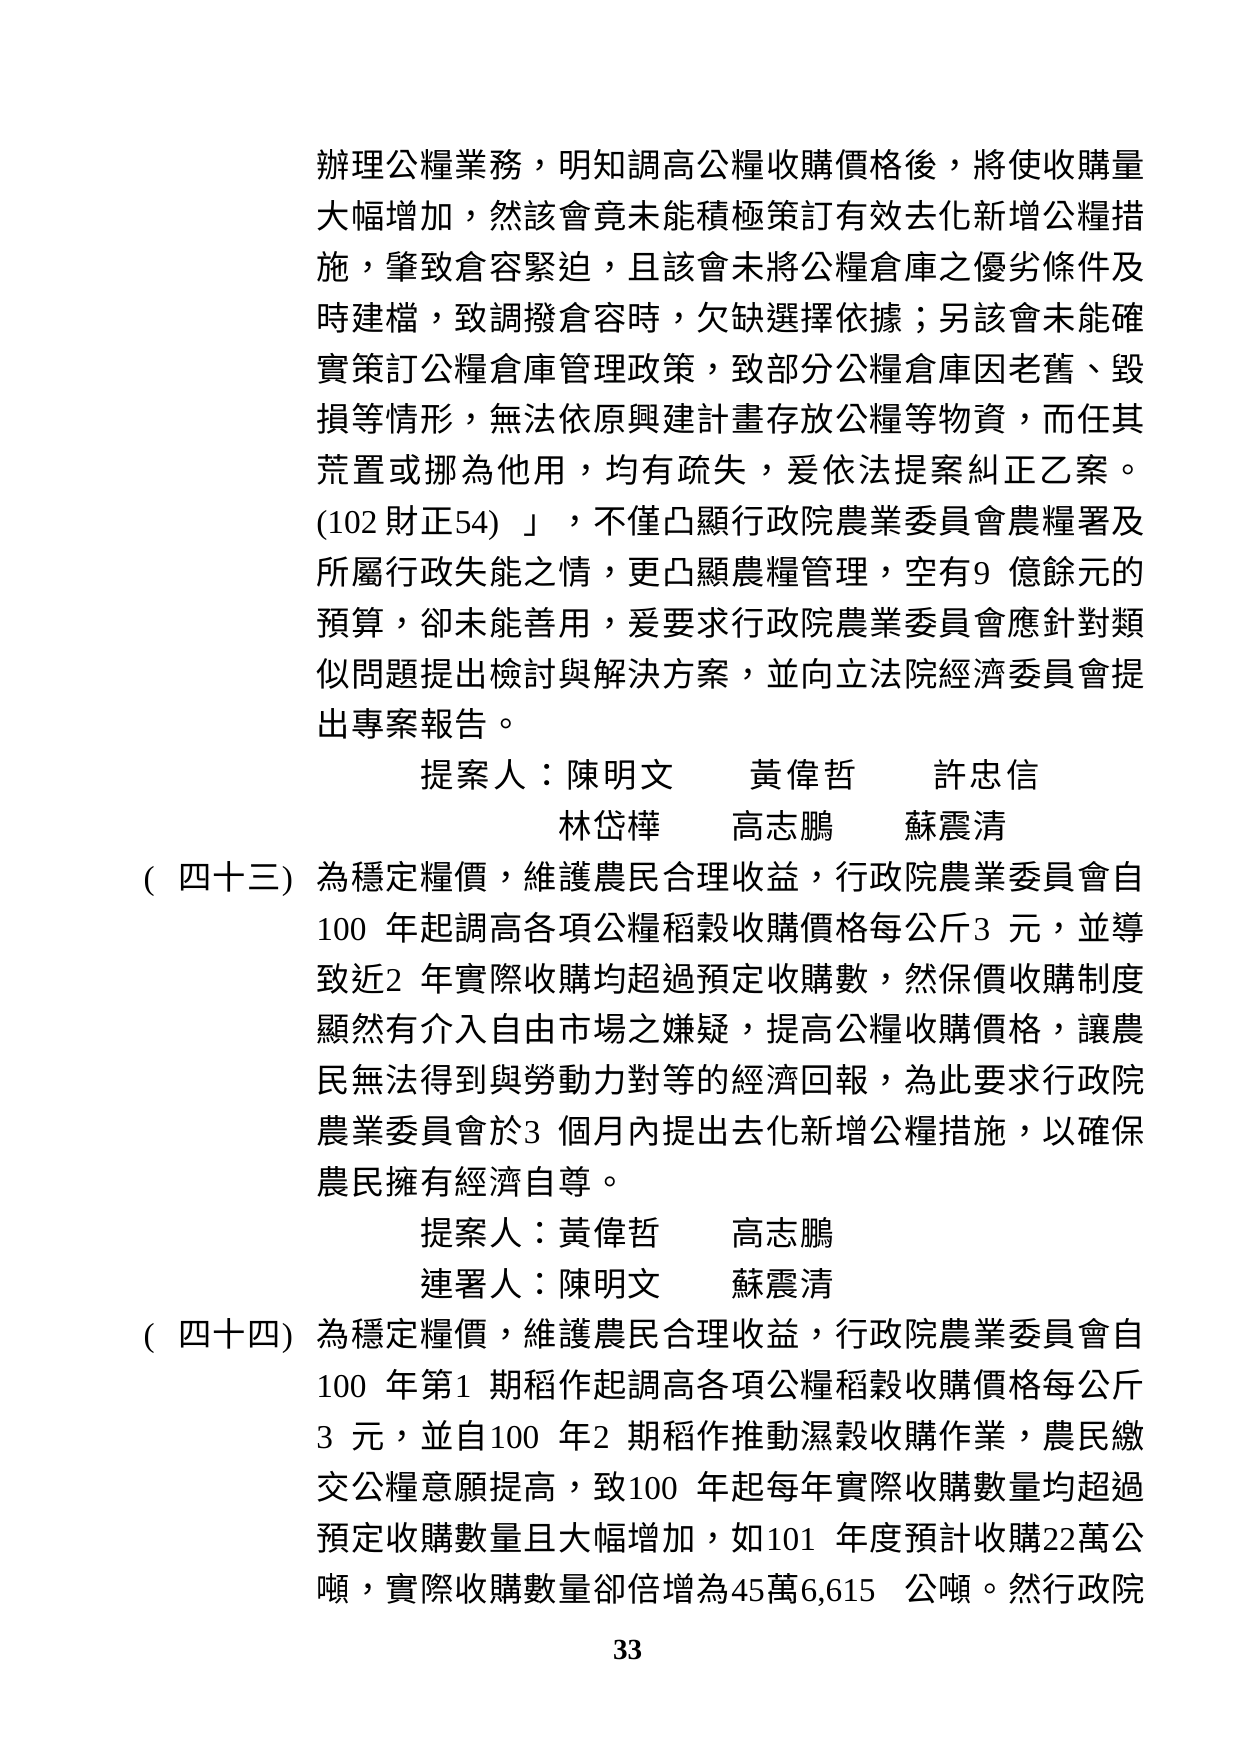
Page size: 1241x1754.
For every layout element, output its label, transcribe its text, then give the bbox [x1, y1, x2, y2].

text 提案人：陳明文 黃偉哲 許忠信 林岱樺 高志鵬 蘇震清 [386, 748, 1042, 849]
text 連署人：陳明文 蘇震清 [386, 1256, 1042, 1307]
text (四十三)為穩定糧價，維護農民合理收益，行政院農業委員會自100年起調高各項公糧稻穀收購價格每公斤3元，並導致近2年實際收購均超過預定收購數，然保價收購制度顯然有介入自由市場之嫌疑，提高公糧收購價格，讓農民無法得到與勞動力對等的經濟回報，為此要求行政院農業委員會於3個月內提出去化新增公糧措施，以確保農民擁有經濟自尊。 [143, 849, 1146, 1205]
text 提案人：黃偉哲 高志鵬 [386, 1205, 1042, 1256]
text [143, 1307, 1146, 1612]
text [143, 138, 1146, 748]
